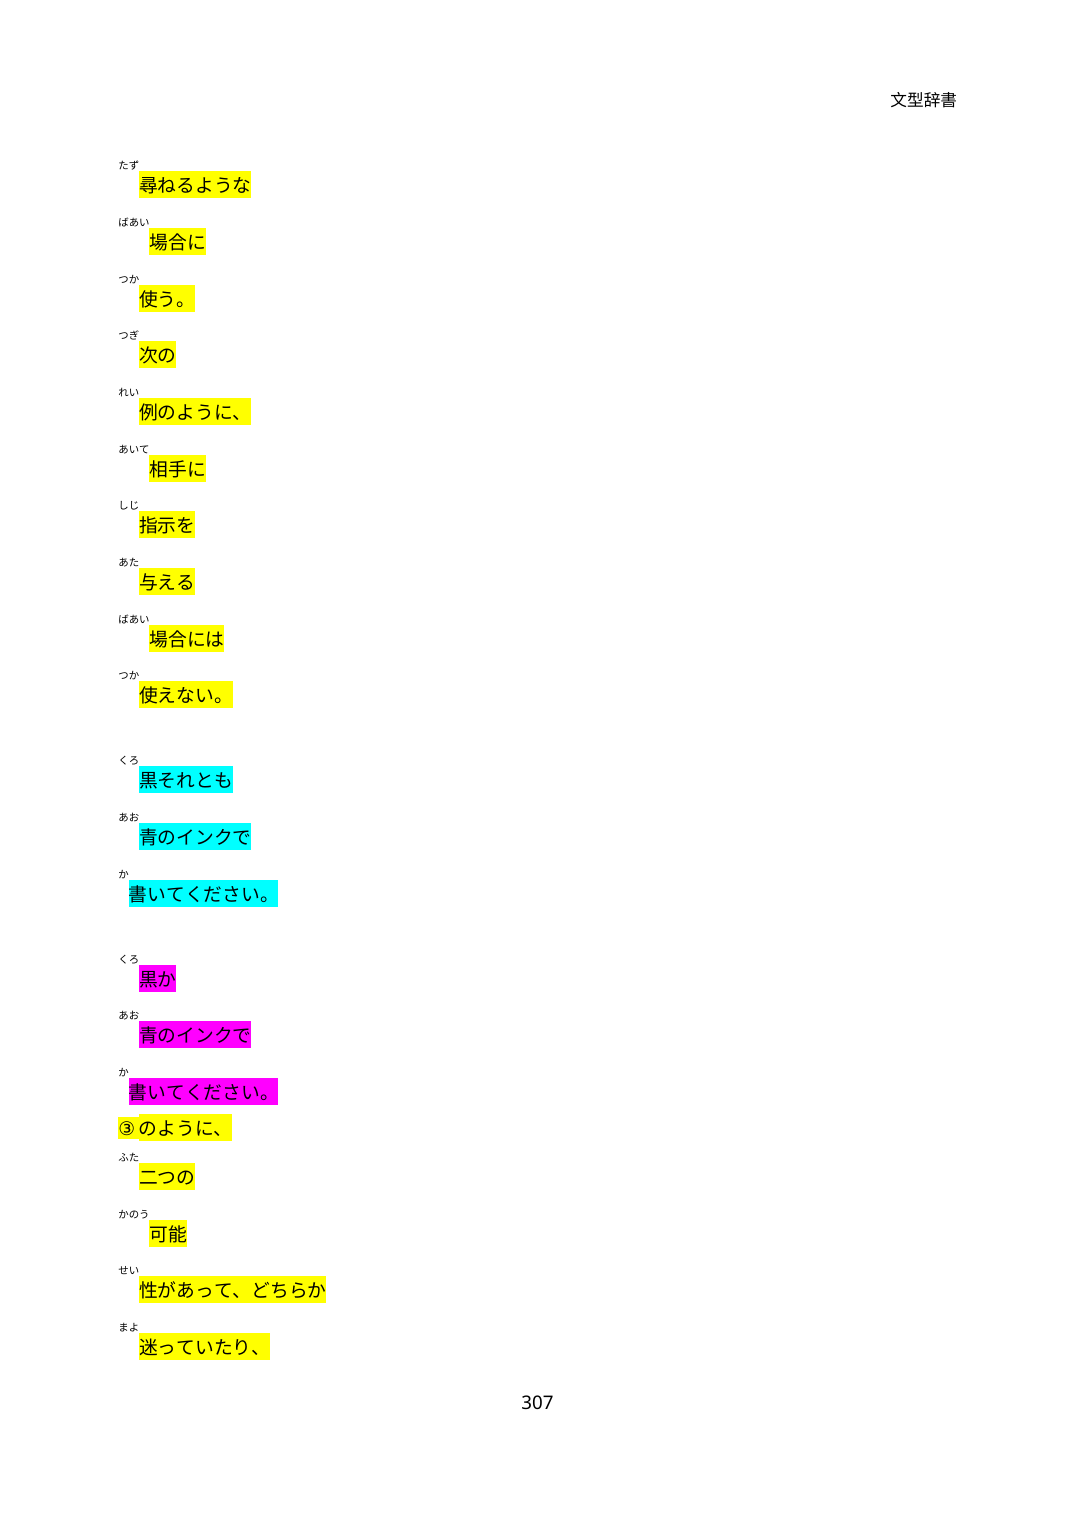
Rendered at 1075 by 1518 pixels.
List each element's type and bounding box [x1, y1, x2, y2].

text [118, 150, 957, 1368]
